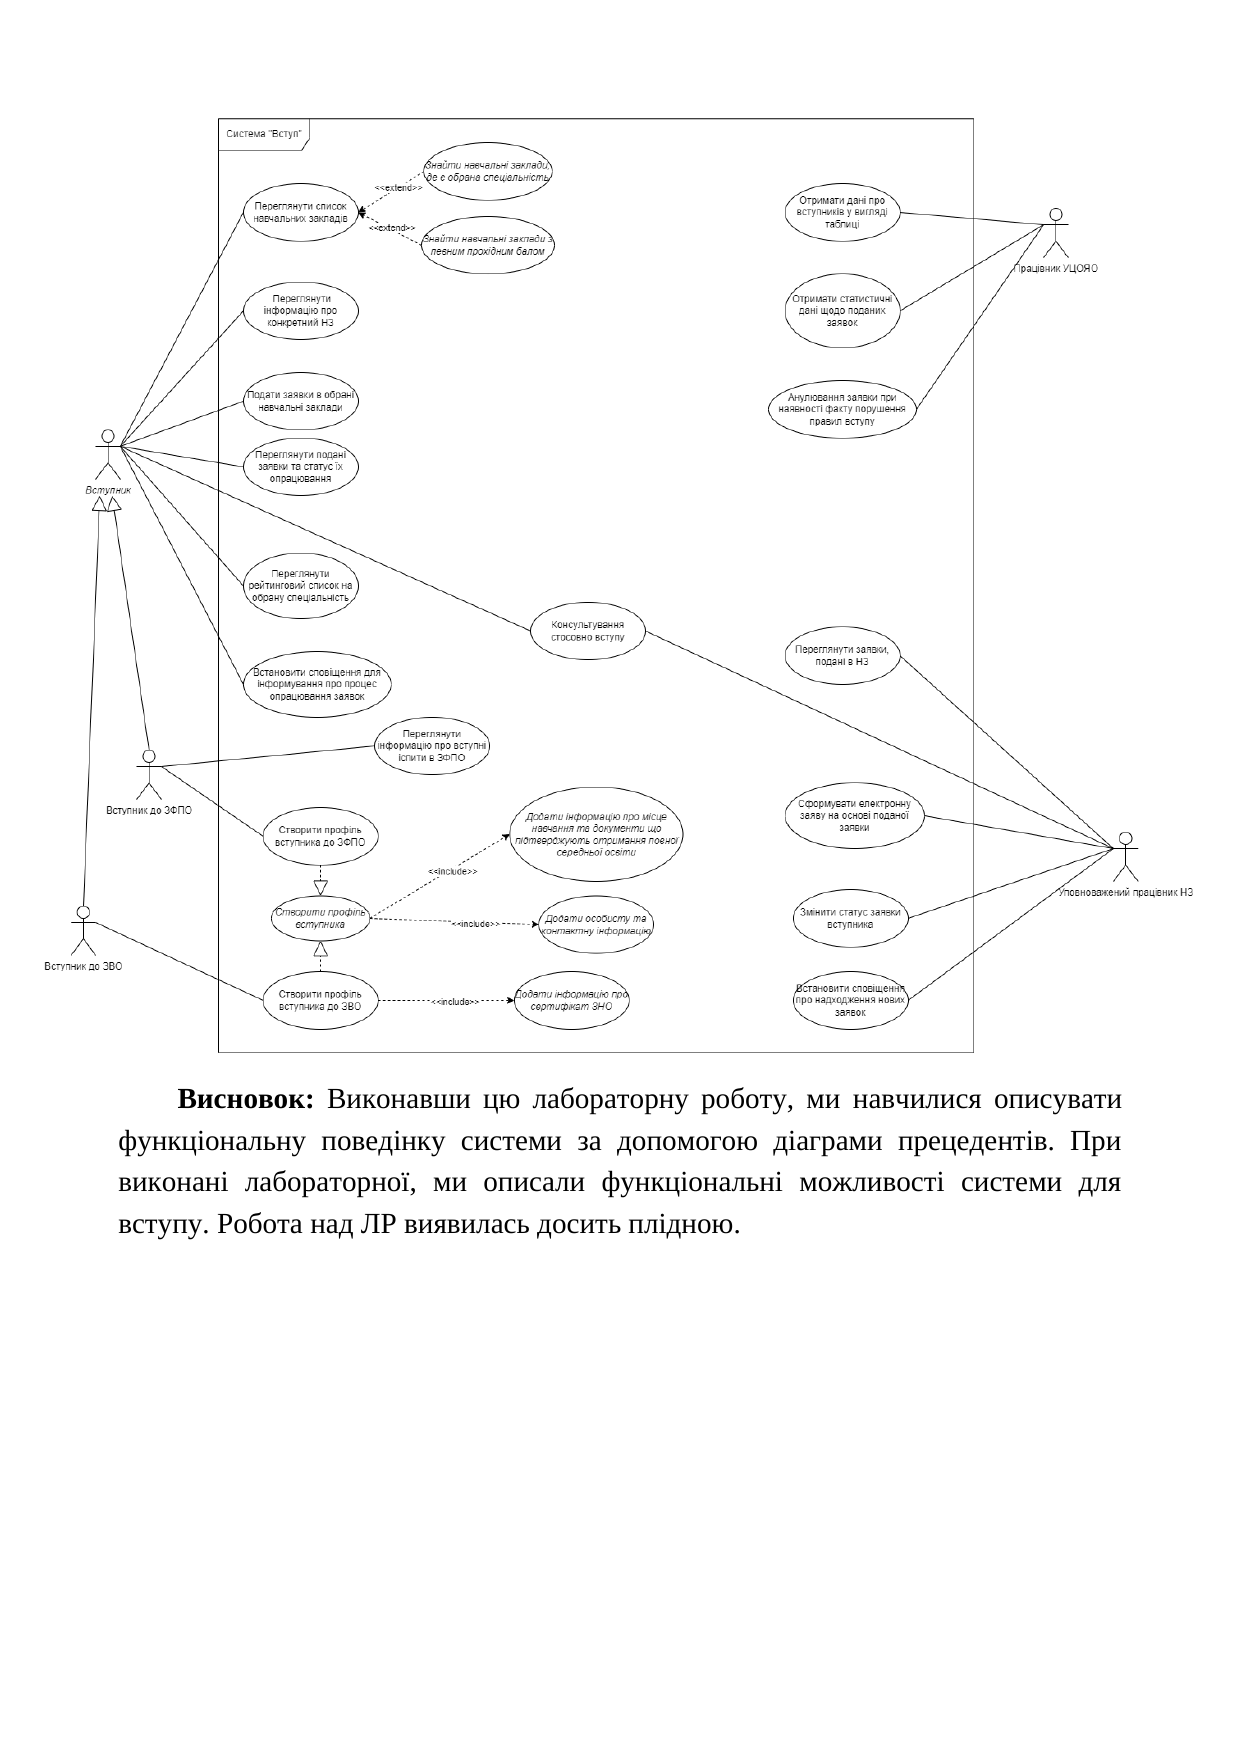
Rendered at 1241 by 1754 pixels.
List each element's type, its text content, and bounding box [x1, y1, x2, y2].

text Висновок: Виконавши цю лабораторну роботу, ми навчилися описувати функціональну поведінку системи за допомогою діаграми прецедентів. При виконані лабораторної, ми описали функціональні можливості системи для вступу. Робота над ЛР виявилась досить плідною. [118, 1081, 1122, 1240]
picture [44, 118, 1193, 1053]
